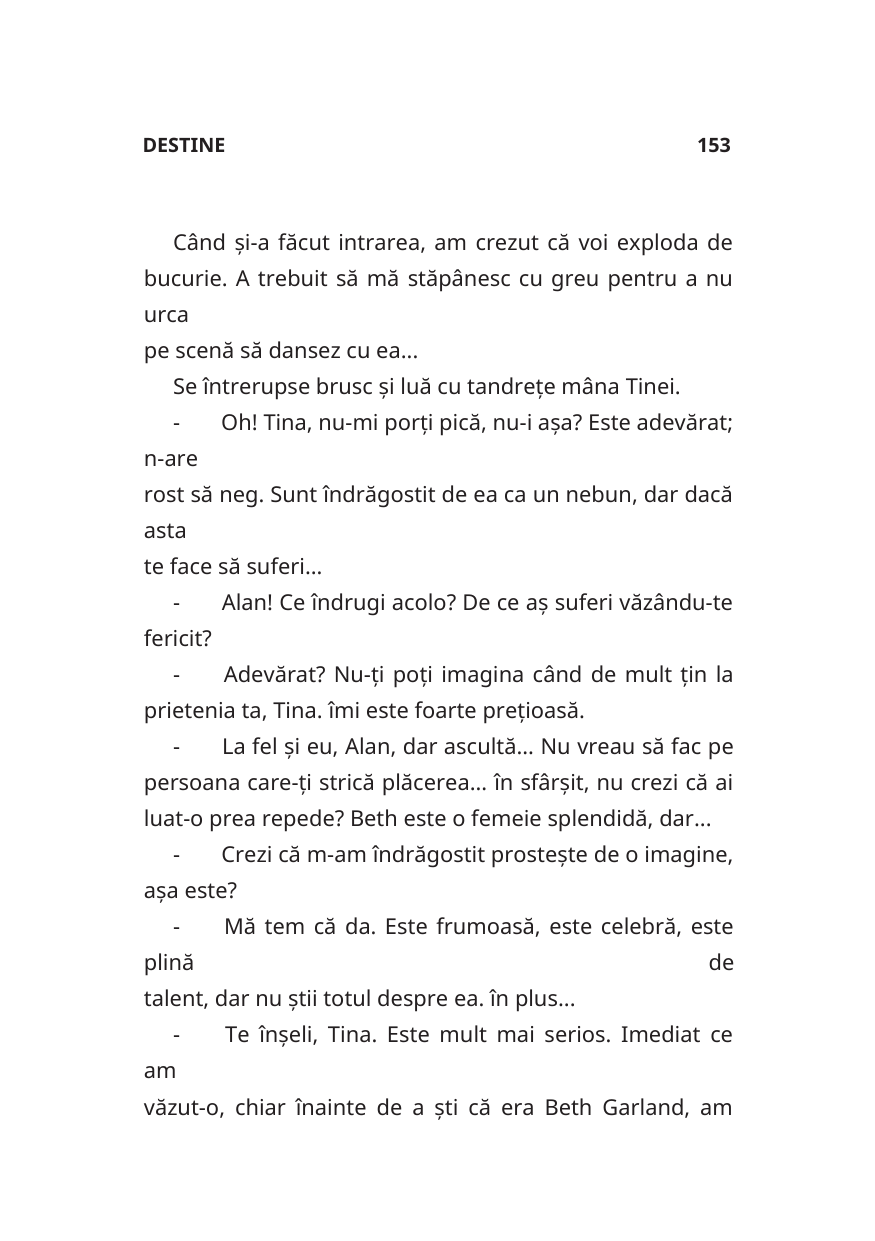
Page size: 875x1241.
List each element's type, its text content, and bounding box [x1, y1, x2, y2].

list Mă tem că da. Este frumoasă, este celebră, este plină de talent, dar nu ştii totul despre ea. în plus... [144, 906, 734, 1014]
list Crezi că m-am îndrăgostit prosteşte de o imagine, aşa este? [144, 834, 734, 906]
list Alan! Ce îndrugi acolo? De ce aş suferi văzându-te fericit? [144, 582, 734, 654]
list Adevărat? Nu-ţi poţi imagina când de mult ţin la prietenia ta, Tina. îmi este foarte preţioasă. [144, 654, 734, 726]
list La fel şi eu, Alan, dar ascultă... Nu vreau să fac pe persoana care-ţi strică plăcerea... în sfârşit, nu crezi că ai luat-o prea repede? Beth este o femeie splendidă, dar... [144, 726, 734, 834]
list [144, 1014, 734, 1122]
text Se întrerupse brusc şi luă cu tandreţe mâna Tinei. [144, 365, 734, 401]
list Oh! Tina, nu-mi porţi pică, nu-i aşa? Este adevărat; n-are rost să neg. Sunt îndrăgostit de ea ca un nebun, dar dacă asta te face să suferi... [144, 401, 734, 582]
text Când şi-a făcut intrarea, am crezut că voi exploda de bucurie. A trebuit să mă stăpânesc cu greu pentru a nu urca pe scenă să dansez cu ea... [144, 221, 734, 365]
